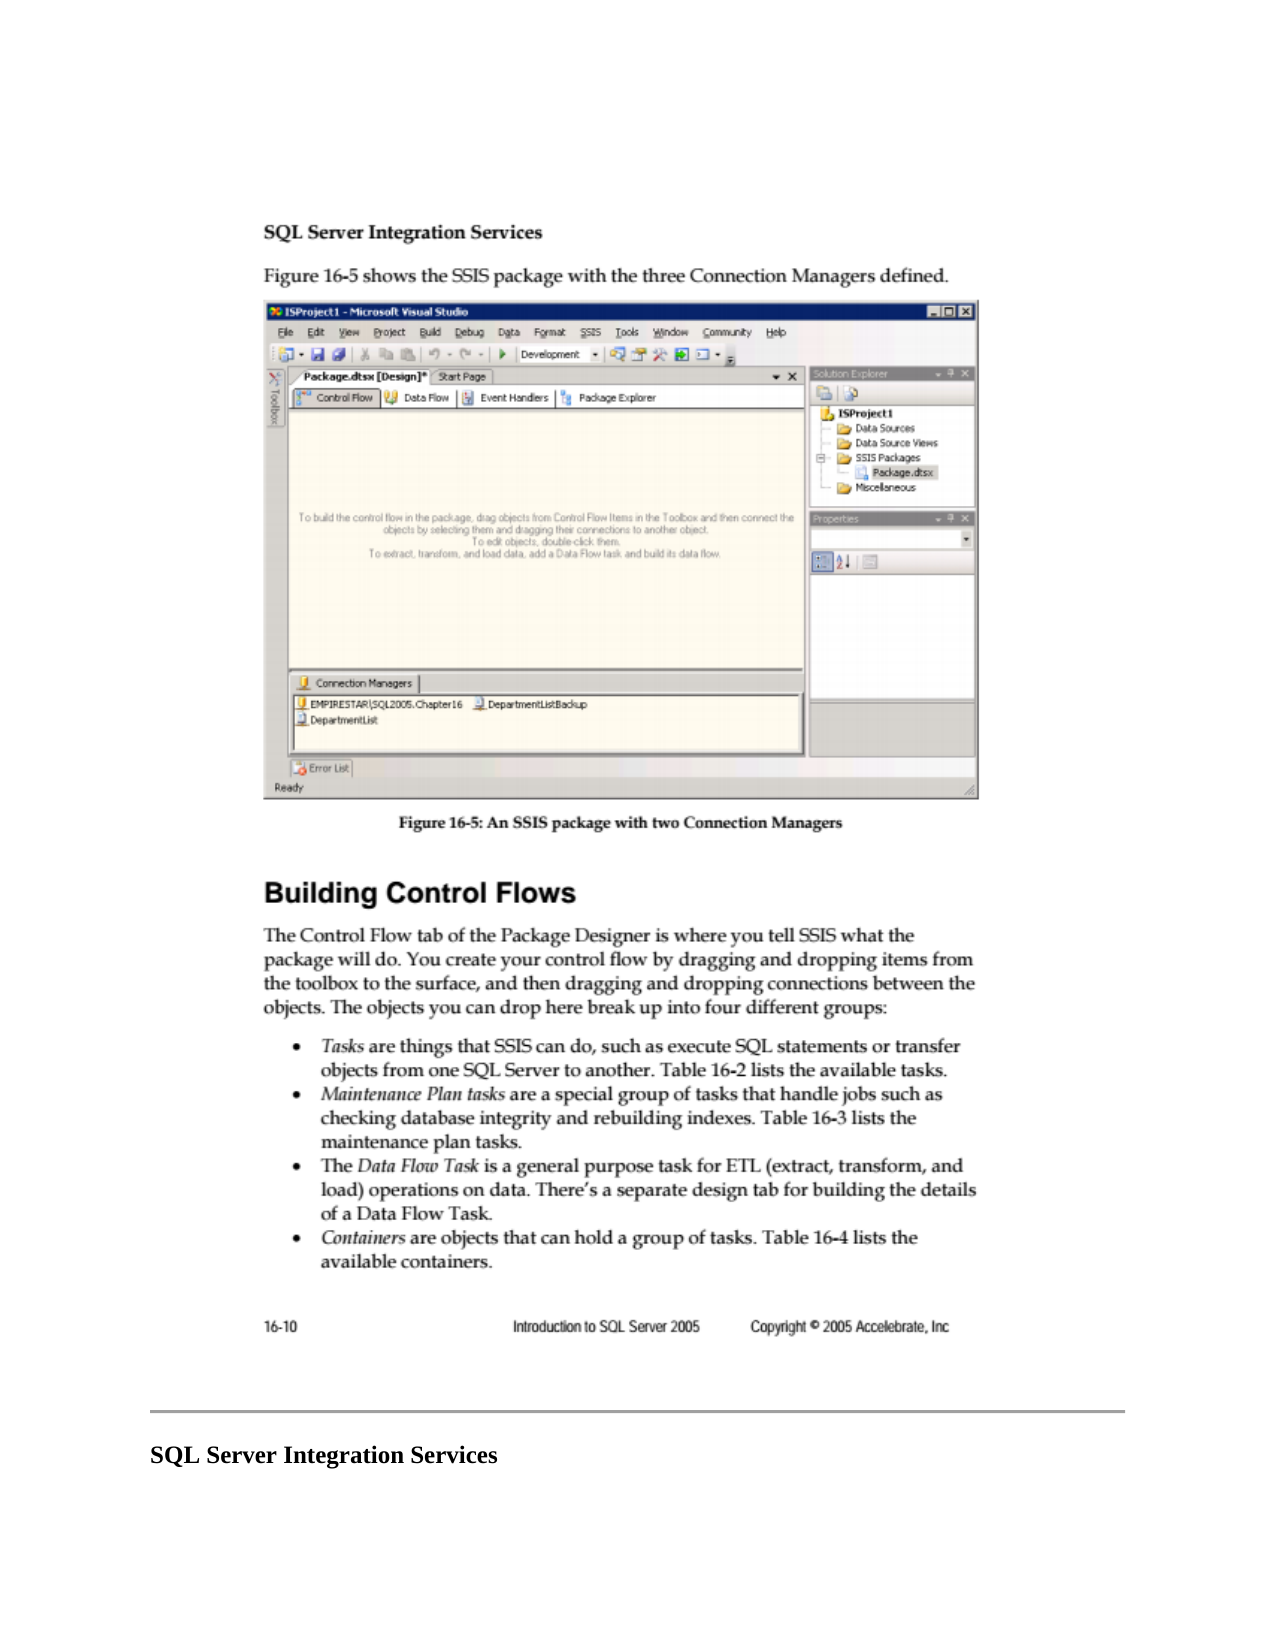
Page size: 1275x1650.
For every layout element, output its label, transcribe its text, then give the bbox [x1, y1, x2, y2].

picture [150, 150, 1121, 1407]
text SQL Server Integration Services [150, 1440, 1125, 1469]
